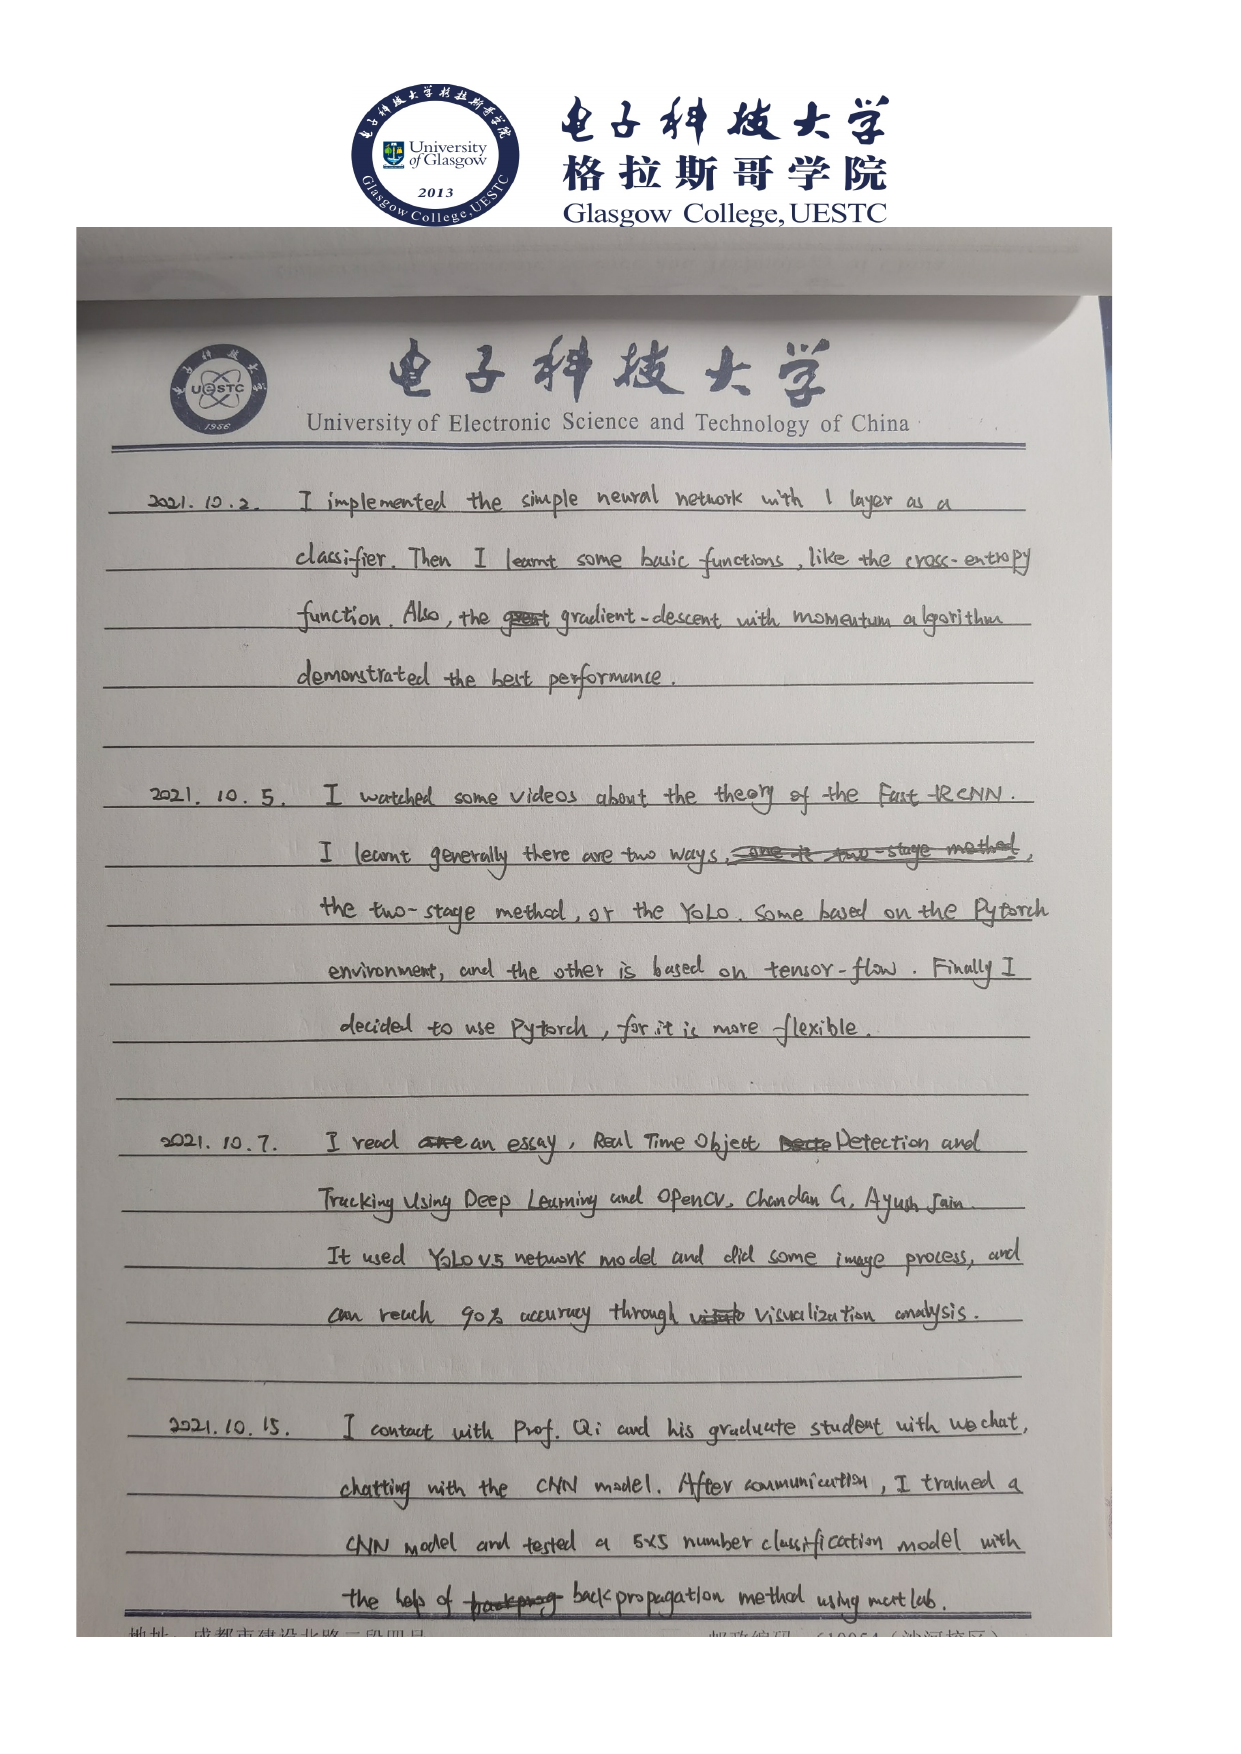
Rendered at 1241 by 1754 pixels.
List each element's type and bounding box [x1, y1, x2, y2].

picture [76, 84, 1113, 1637]
